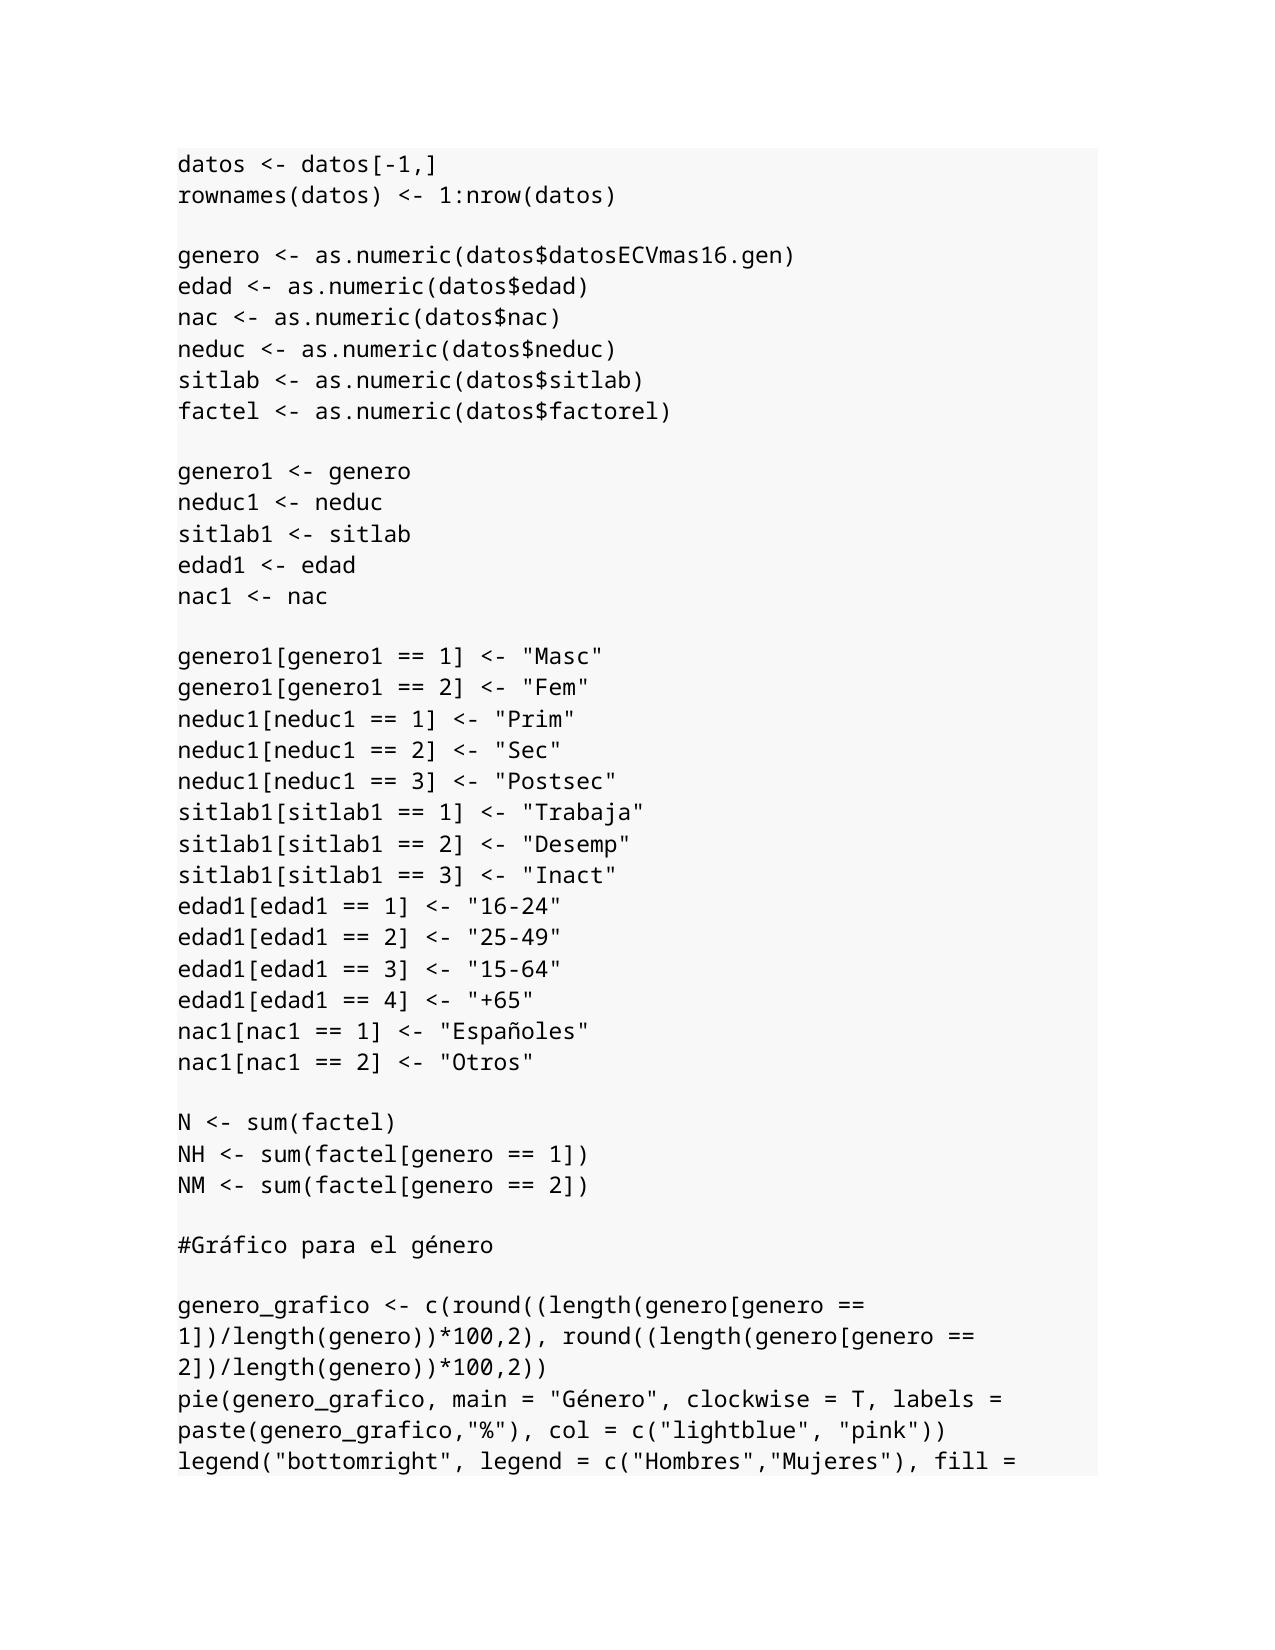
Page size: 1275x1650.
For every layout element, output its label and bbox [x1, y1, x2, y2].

text [177, 148, 1098, 1476]
